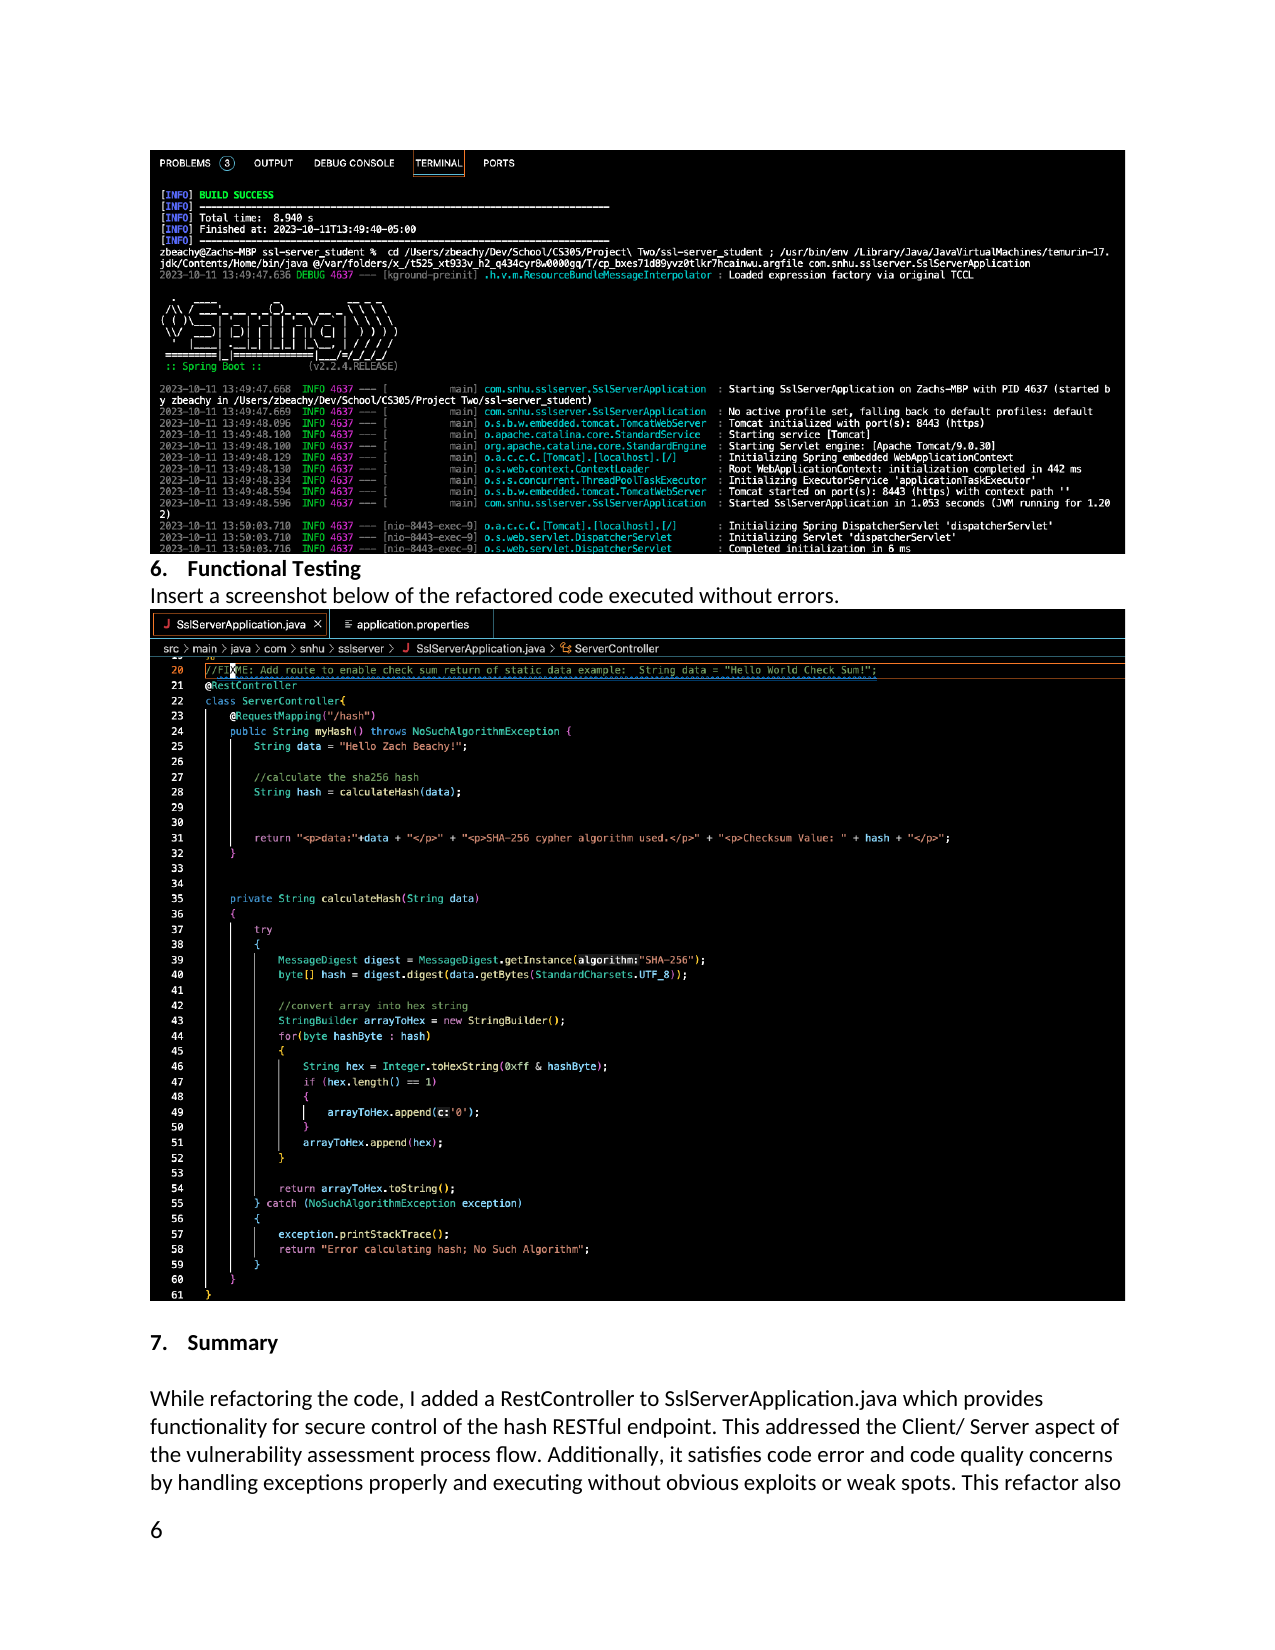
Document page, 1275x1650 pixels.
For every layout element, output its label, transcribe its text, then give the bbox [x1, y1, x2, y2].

text Insert a screenshot below of the refactored code executed without errors. [150, 582, 1125, 609]
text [150, 1384, 1125, 1496]
picture [150, 609, 1125, 1301]
subtitle Summary [150, 1328, 1125, 1356]
subtitle Functional Testing [150, 554, 1125, 582]
picture [150, 150, 1125, 554]
